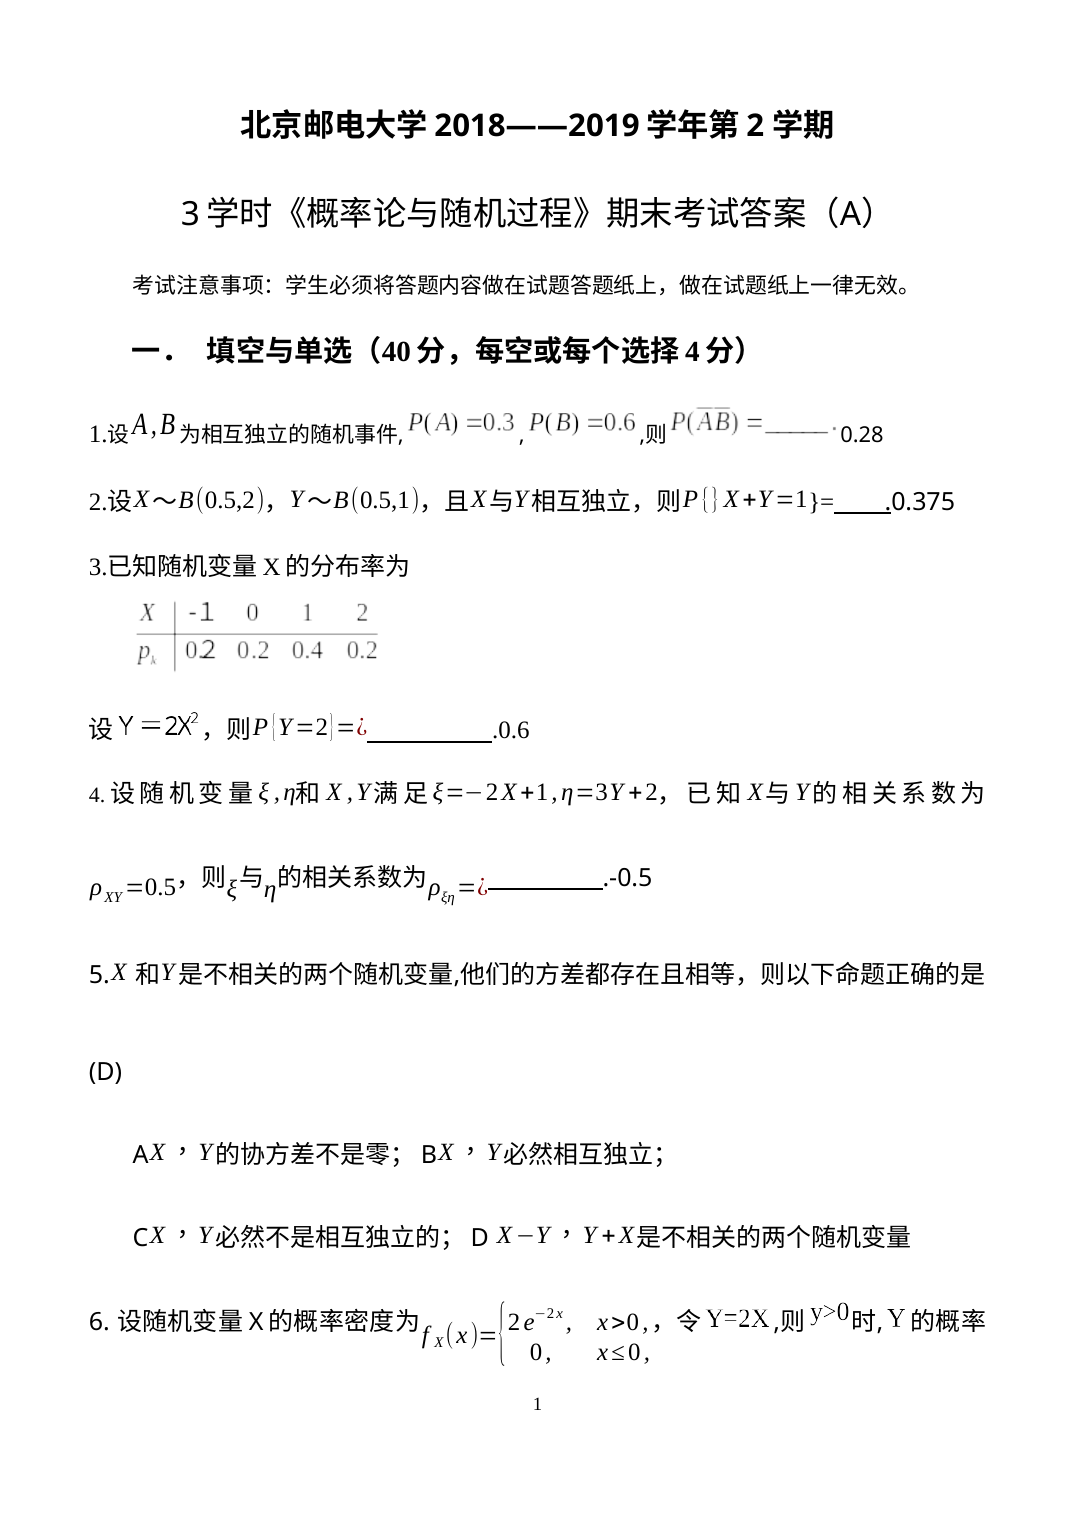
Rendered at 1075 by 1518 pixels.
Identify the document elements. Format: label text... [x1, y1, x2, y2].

text 3.已知随机变量X的分布率为 [89, 532, 986, 597]
text 2.设～，～，且与相互独立，则}= .0.375 [89, 467, 986, 532]
text A的协方差不是零； B必然相互独立； [132, 1120, 986, 1185]
text 3学时《概率论与随机过程》期末考试答案（A） [89, 178, 986, 243]
text 1.设为相互独立的随机事件,,,则0.28 [89, 402, 986, 467]
text C必然不是相互独立的； D 是不相关的两个随机变量 [132, 1203, 986, 1268]
text 4.设随机变量和满足，已知与的相关系数为，则与的相关系数为 .-0.5 [89, 759, 986, 922]
text 5. 和是不相关的两个随机变量,他们的方差都存在且相等，则以下命题正确的是(D) [89, 940, 986, 1103]
list 填空与单选（40分，每空或每个选择4分） [132, 316, 986, 381]
text 设，则 .0.6 [89, 694, 986, 759]
text 考试注意事项：学生必须将答题内容做在试题答题纸上，做在试题纸上一律无效。 [89, 268, 986, 300]
text 北京邮电大学2018——2019学年第2 学期 [89, 91, 986, 156]
